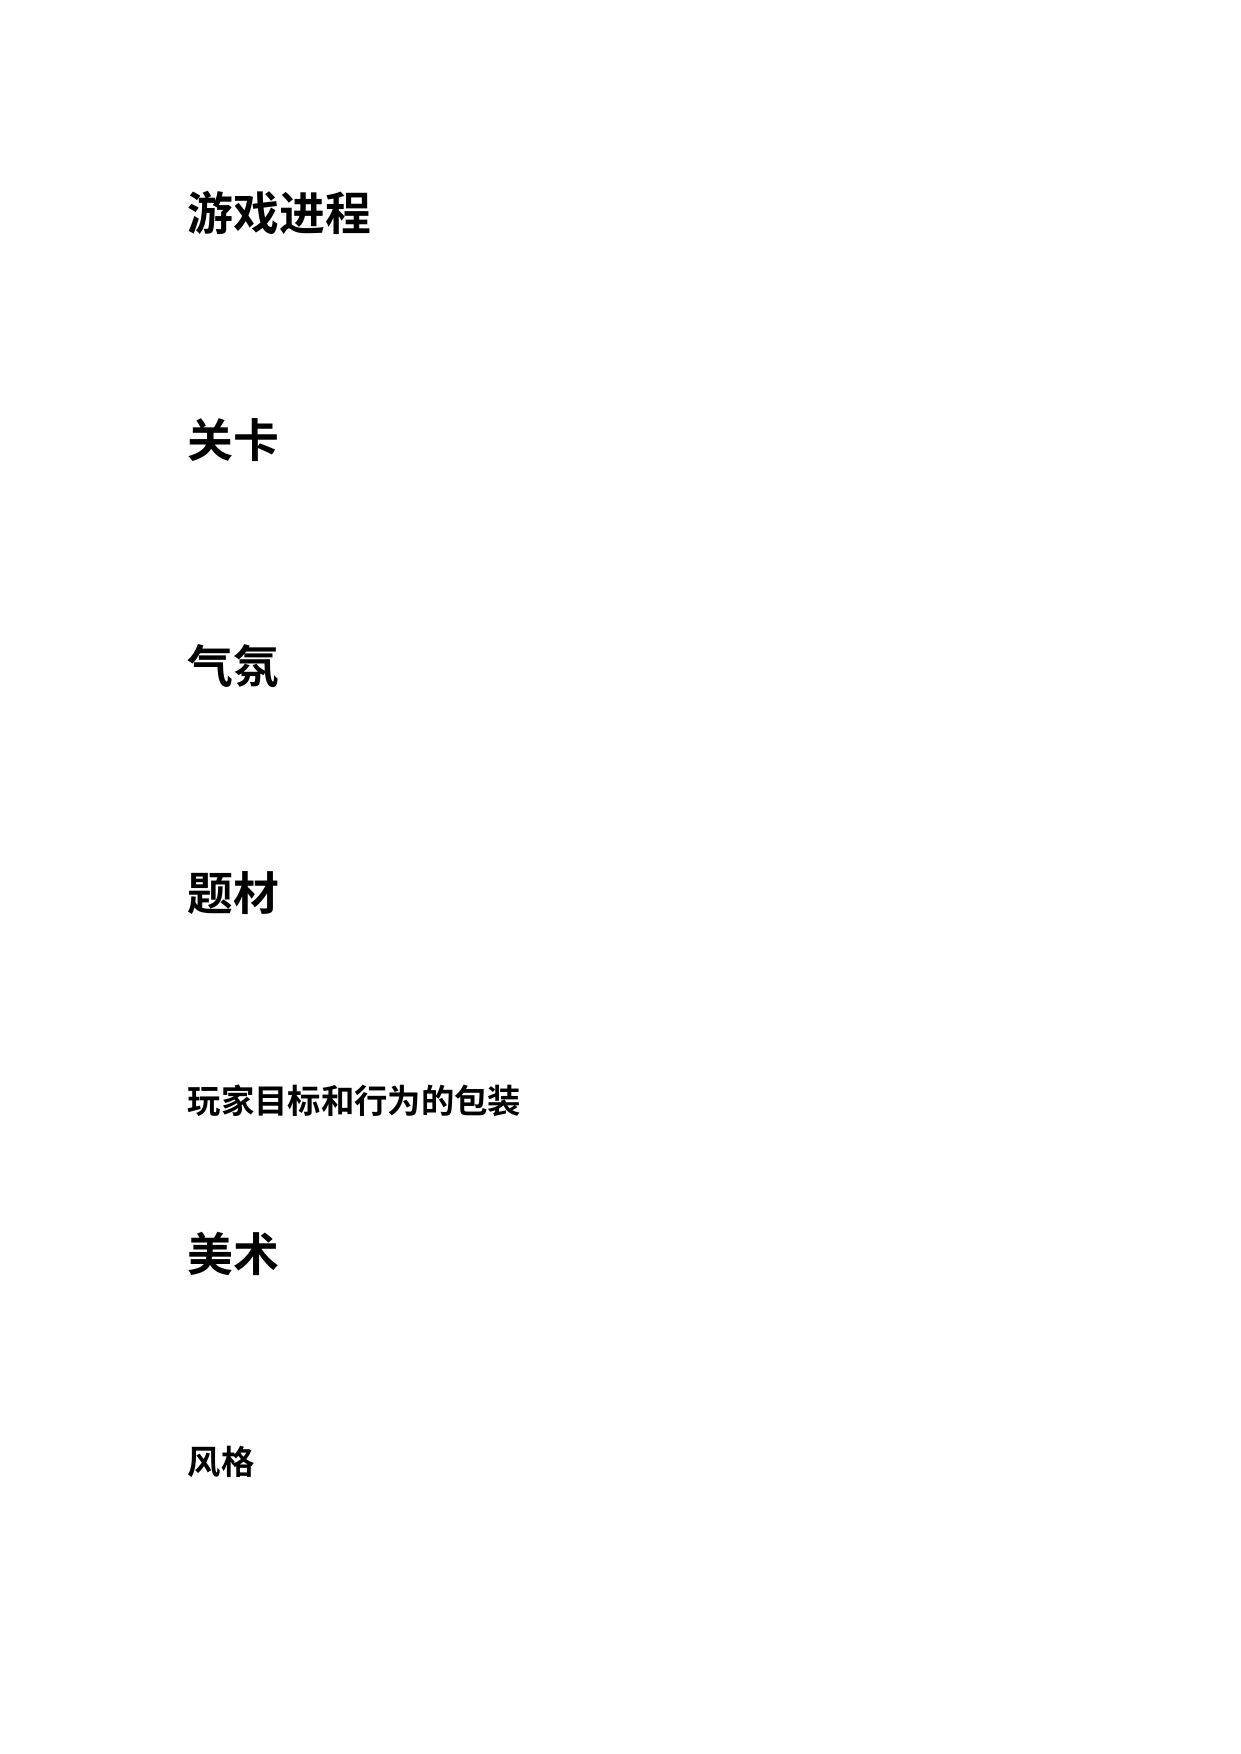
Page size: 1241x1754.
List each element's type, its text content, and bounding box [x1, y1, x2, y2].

subtitle 风格 [187, 1428, 1053, 1493]
subtitle 气氛 [187, 615, 1053, 712]
subtitle 美术 [187, 1202, 1053, 1300]
subtitle 题材 [187, 841, 1053, 939]
subtitle 游戏进程 [187, 162, 1053, 259]
subtitle 玩家目标和行为的包装 [187, 1067, 1053, 1132]
subtitle 关卡 [187, 388, 1053, 486]
